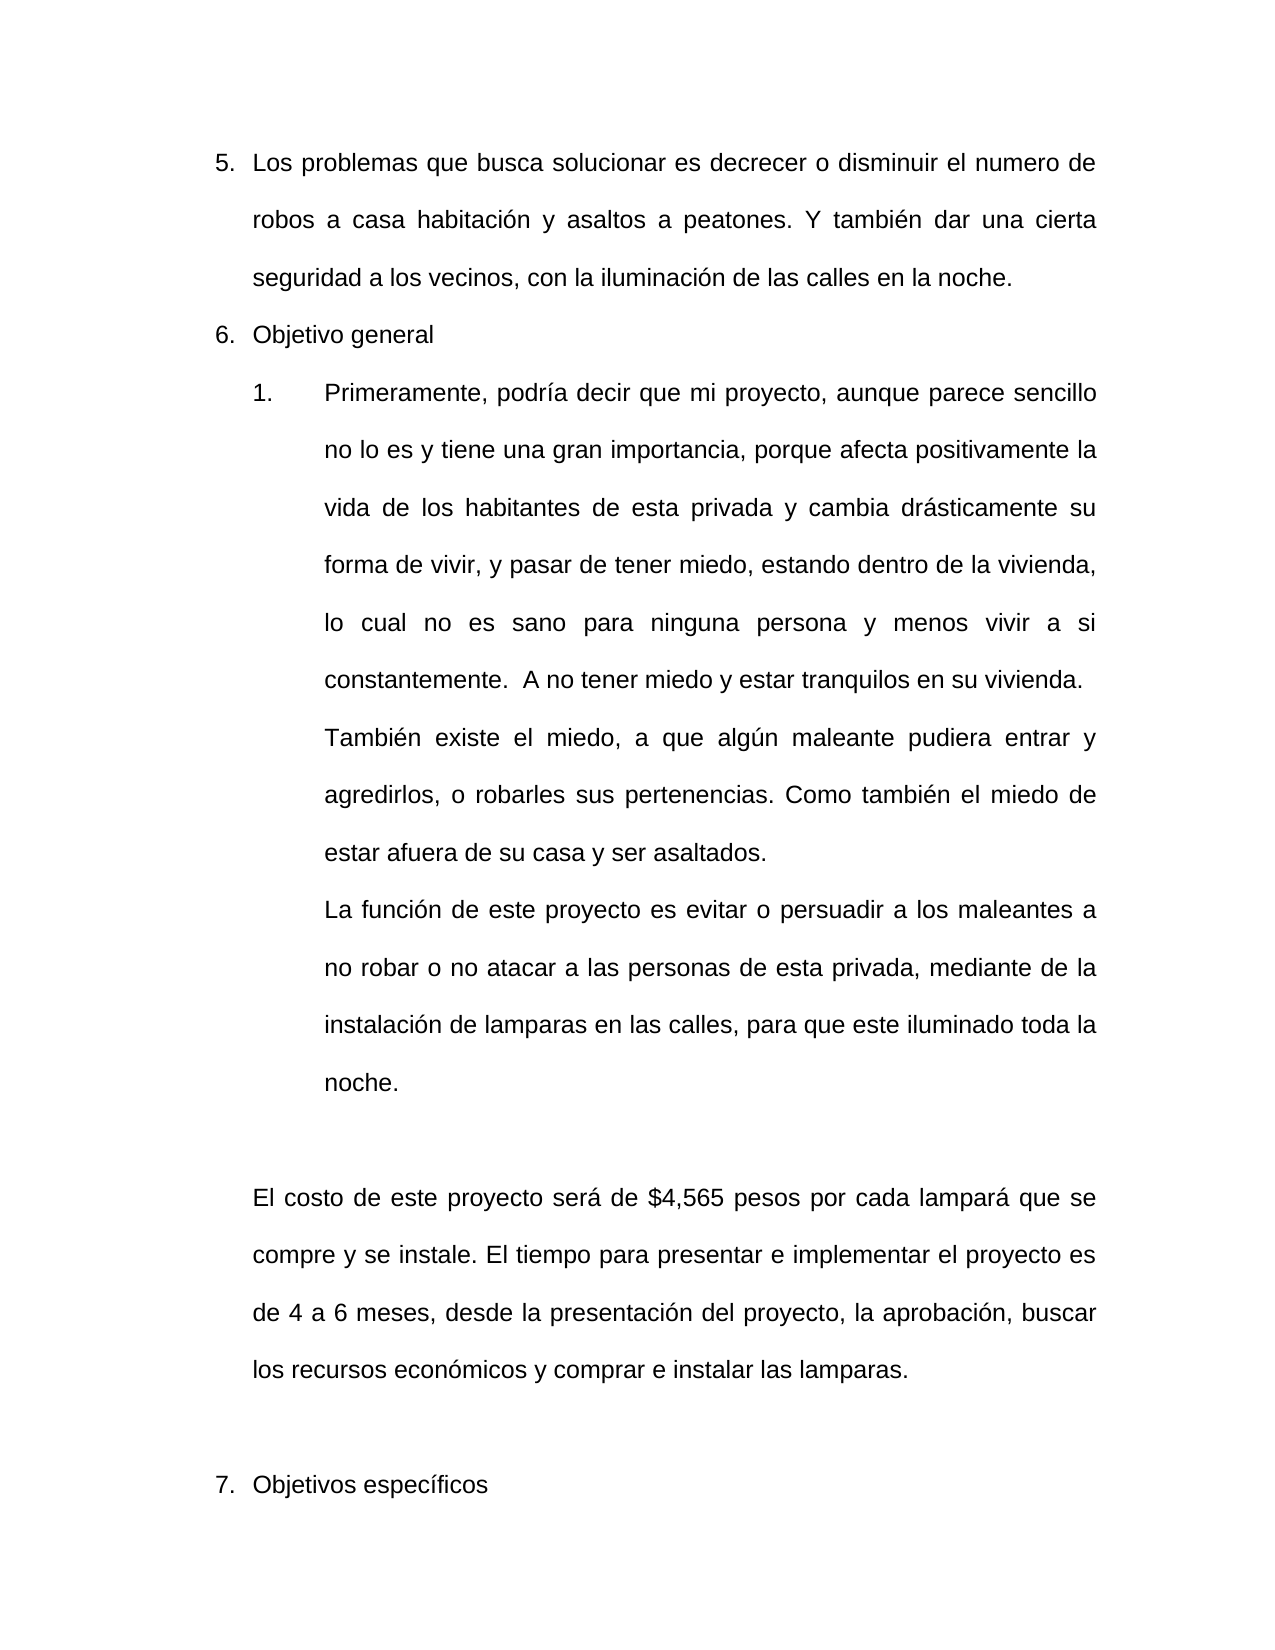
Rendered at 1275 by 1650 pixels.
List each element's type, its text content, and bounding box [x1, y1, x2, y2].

list También existe el miedo, a que algún maleante pudiera entrar y agredirlos, o robarles sus pertenencias. Como también el miedo de estar afuera de su casa y ser asaltados. [324, 723, 1098, 866]
list La función de este proyecto es evitar o persuadir a los maleantes a no robar o no atacar a las personas de esta privada, mediante de la instalación de lamparas en las calles, para que este iluminado toda la noche. [324, 895, 1098, 1096]
list Los problemas que busca solucionar es decrecer o disminuir el numero de robos a casa habitación y asaltos a peatones. Y también dar una cierta seguridad a los vecinos, con la iluminación de las calles en la noche. [215, 148, 1098, 291]
list Objetivos específicos [215, 1470, 1098, 1499]
list Primeramente, podría decir que mi proyecto, aunque parece sencillo no lo es y tiene una gran importancia, porque afecta positivamente la vida de los habitantes de esta privada y cambia drásticamente su forma de vivir, y pasar de tener miedo, estando dentro de la vivienda, lo cual no es sano para ninguna persona y menos vivir a si constantemente. A no tener miedo y estar tranquilos en su vivienda. [252, 378, 1098, 694]
list El costo de este proyecto será de $4,565 pesos por cada lampará que se compre y se instale. El tiempo para presentar e implementar el proyecto es de 4 a 6 meses, desde la presentación del proyecto, la aprobación, buscar los recursos económicos y comprar e instalar las lamparas. [252, 1183, 1098, 1384]
list Objetivo general [215, 320, 1098, 349]
